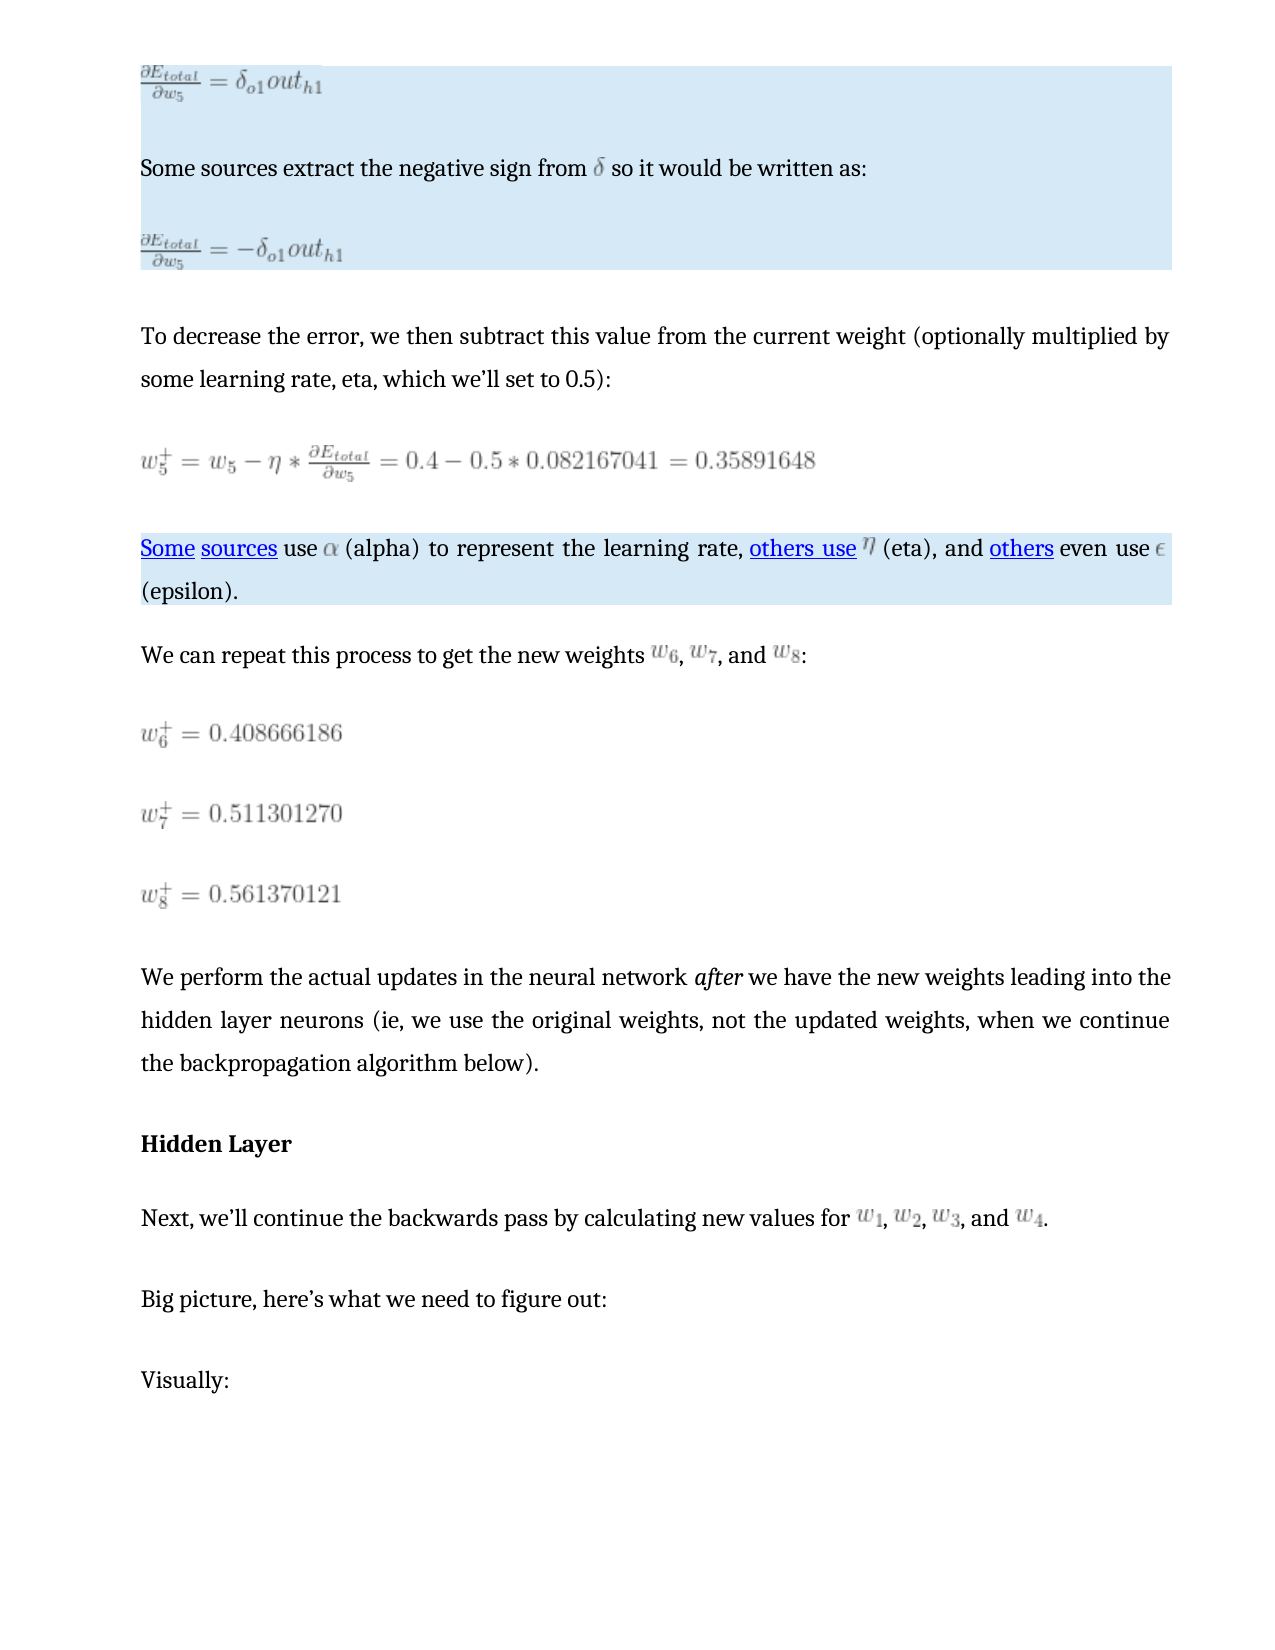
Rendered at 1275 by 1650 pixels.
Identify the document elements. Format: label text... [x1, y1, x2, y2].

text Big picture, here’s what we need to figure out: [141, 1285, 1172, 1314]
text We perform the actual updates in the neural network after we have the new weights leading into the hidden layer neurons (ie, we use the original weights, not the updated weights, when we continue the backpropagation algorithm below). [141, 963, 1172, 1078]
picture [140, 801, 343, 829]
picture [862, 537, 877, 556]
picture [856, 1209, 883, 1227]
text Visually: [141, 1366, 1172, 1394]
picture [689, 645, 718, 663]
picture [1015, 1209, 1044, 1227]
picture [323, 543, 339, 556]
text Next, we’ll continue the backwards pass by calculating new values for , , , and . [141, 1204, 1172, 1233]
picture [772, 645, 801, 663]
picture [1155, 543, 1167, 556]
text Some sources use (alpha) to represent the learning rate, others use (eta), and others even use (epsilon). [141, 533, 1172, 605]
picture [932, 1209, 960, 1227]
picture [140, 721, 343, 748]
picture [140, 445, 816, 482]
picture [140, 234, 343, 270]
picture [140, 882, 341, 909]
picture [140, 65, 322, 102]
picture [650, 645, 679, 663]
text To decrease the error, we then subtract this value from the current weight (optionally multiplied by some learning rate, eta, which we’ll set to 0.5): [141, 322, 1172, 394]
subtitle Hidden Layer [141, 1130, 1172, 1159]
text Some sources extract the negative sign from so it would be written as: [141, 153, 1172, 182]
text We can repeat this process to get the new weights , , and : [141, 641, 1172, 669]
picture [593, 157, 606, 176]
picture [893, 1209, 922, 1227]
